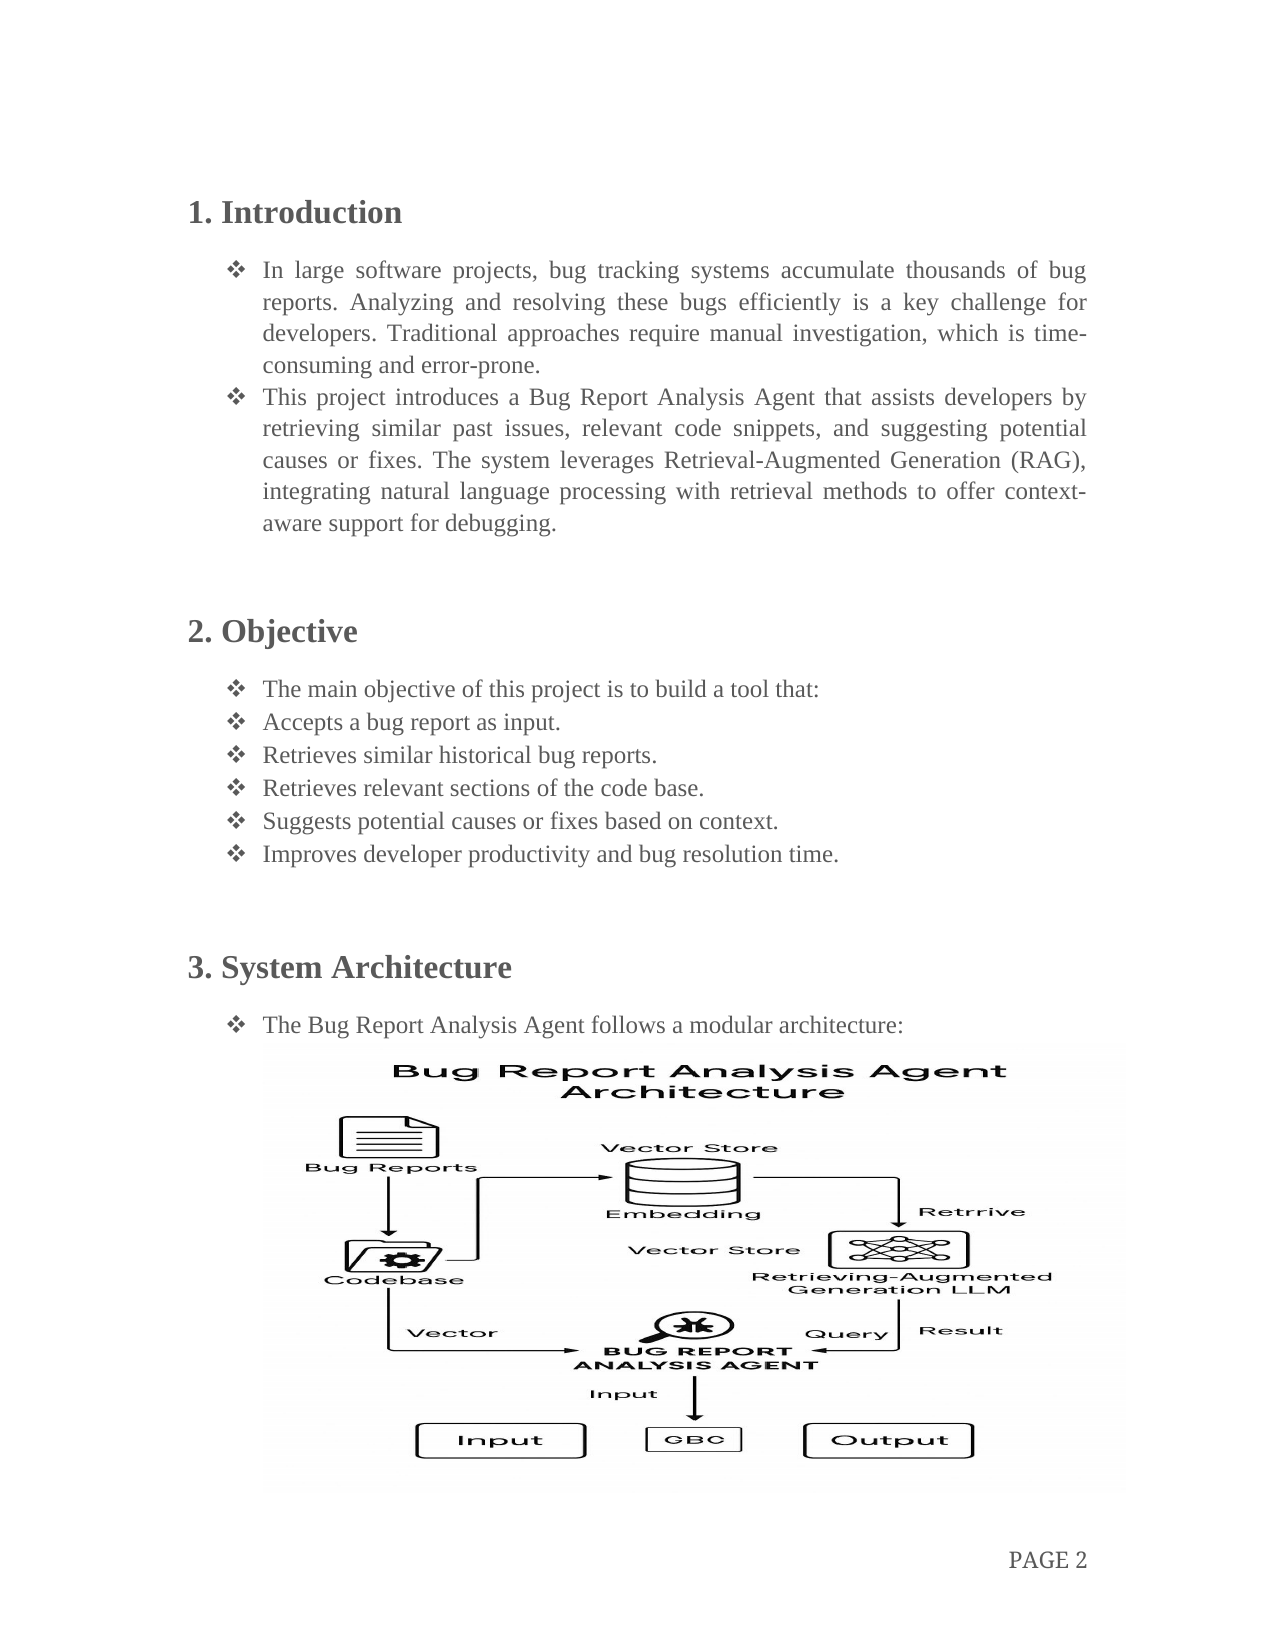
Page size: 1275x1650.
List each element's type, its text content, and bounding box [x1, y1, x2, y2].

list The Bug Report Analysis Agent follows a modular architecture: [225, 1010, 1087, 1039]
list Retrieves similar historical bug reports. [225, 740, 1087, 769]
list Accepts a bug report as input. [225, 707, 1087, 736]
list Retrieves relevant sections of the code base. [225, 773, 1087, 802]
list In large software projects, bug tracking systems accumulate thousands of bug reports. Analyzing and resolving these bugs efficiently is a key challenge for developers. Traditional approaches require manual investigation, which is time-consuming and error-prone. [225, 255, 1087, 379]
list This project introduces a Bug Report Analysis Agent that assists developers by retrieving similar past issues, relevant code snippets, and suggesting potential causes or fixes. The system leverages Retrieval-Augmented Generation (RAG), integrating natural language processing with retrieval methods to offer context-aware support for debugging. [225, 382, 1087, 537]
list Improves developer productivity and bug resolution time. [225, 839, 1087, 868]
text 2. Objective [187, 611, 1087, 650]
list Suggests potential causes or fixes based on context. [225, 806, 1087, 835]
picture [262, 1043, 1127, 1493]
text 1. Introduction [187, 192, 1087, 231]
list The main objective of this project is to build a tool that: [225, 674, 1087, 703]
text 3. System Architecture [187, 947, 1087, 985]
